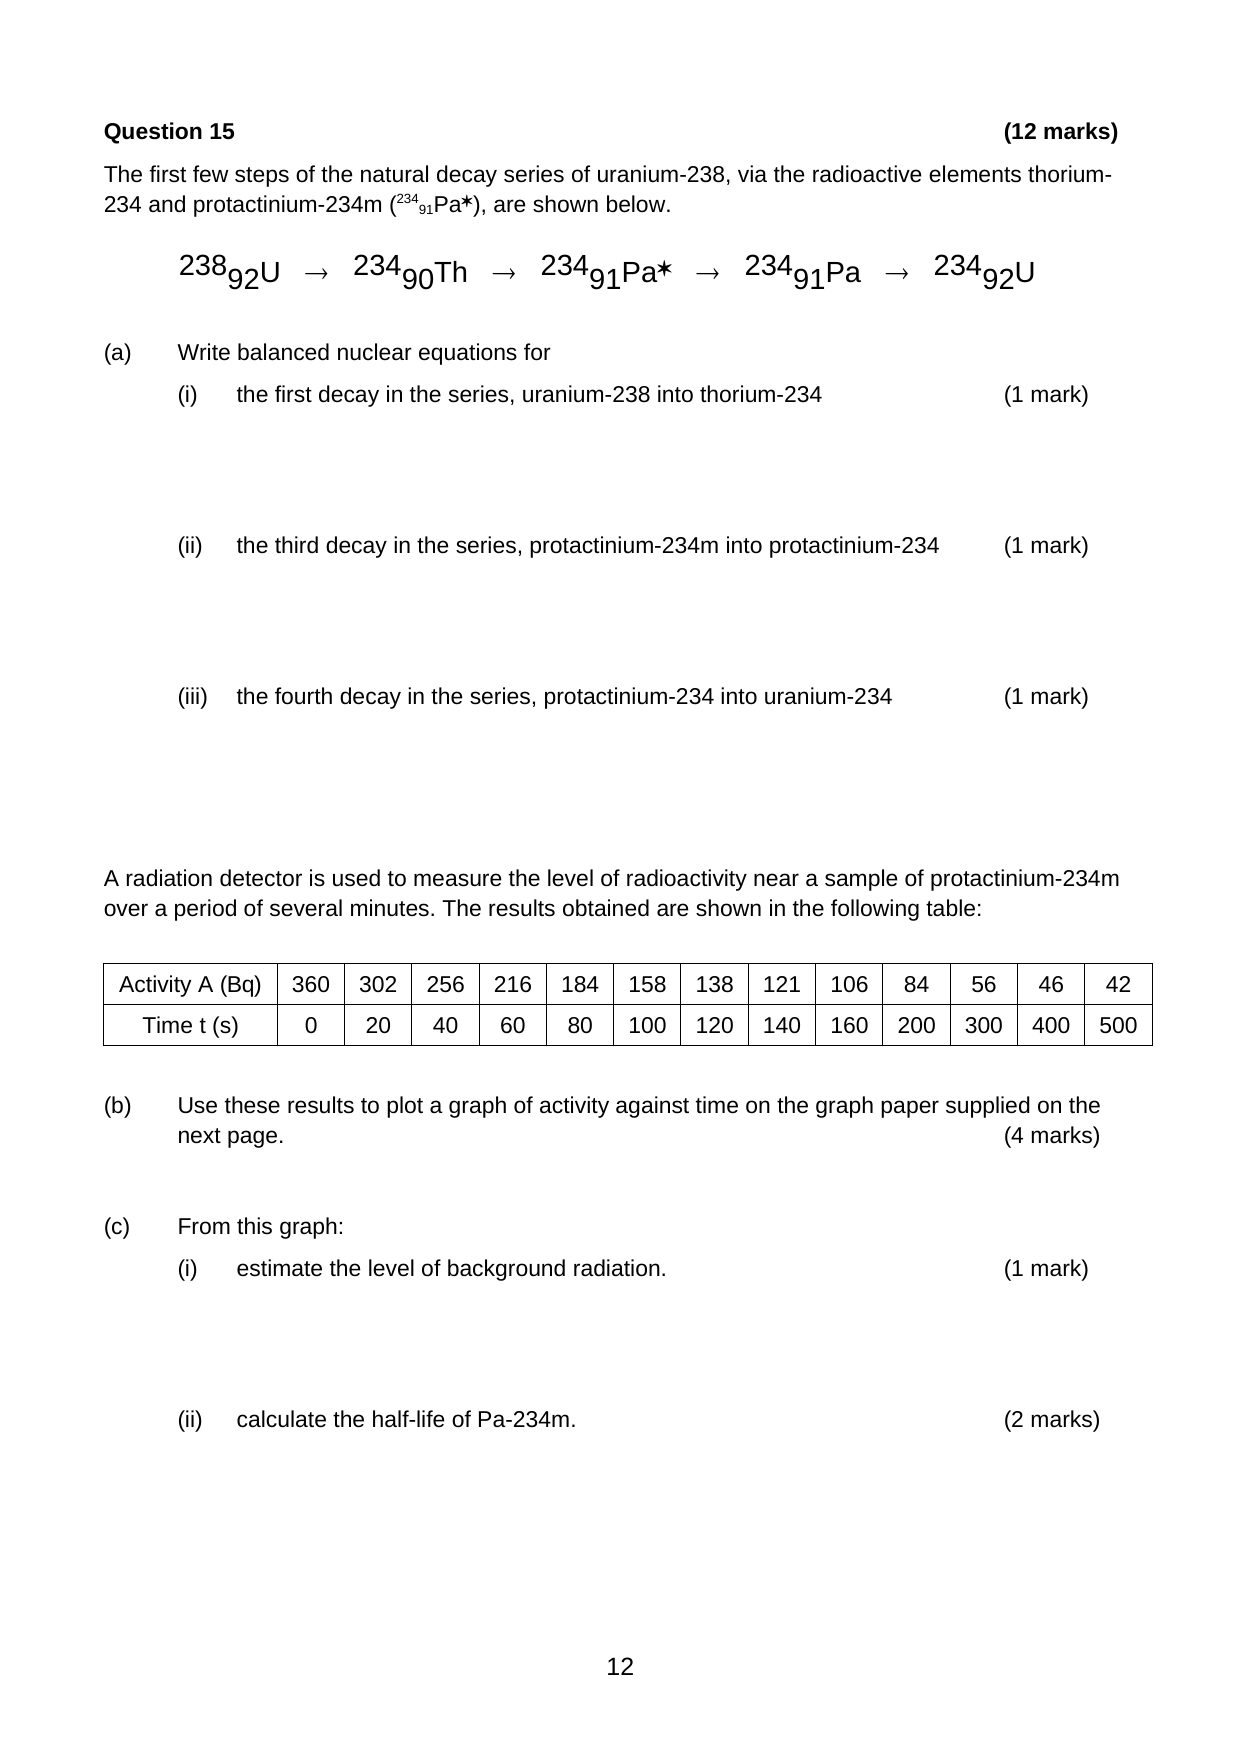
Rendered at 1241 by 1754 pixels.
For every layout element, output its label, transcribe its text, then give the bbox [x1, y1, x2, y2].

text (i) estimate the level of background radiation. (1 mark) [103, 1255, 1137, 1282]
text Question 15 (12 marks) [103, 118, 1137, 144]
table_header 256 [412, 964, 479, 1004]
table_cell 500 [1085, 1005, 1152, 1045]
table_header 216 [480, 964, 546, 1004]
text 23892U 23490Th 23491Pa 23491Pa 23492U [103, 248, 1137, 295]
table_header 184 [547, 964, 613, 1004]
table_cell 300 [951, 1005, 1017, 1045]
text (c) From this graph: [103, 1213, 1137, 1239]
text (b) Use these results to plot a graph of activity against time on the graph paper supplied on the next page. (4 marks) [103, 1092, 1137, 1148]
table_header 158 [614, 964, 680, 1004]
table_header 84 [883, 964, 950, 1004]
table_header 46 [1018, 964, 1084, 1004]
table_header 302 [345, 964, 411, 1004]
table_header Activity A (Bq) [104, 964, 277, 1004]
table_header 106 [816, 964, 882, 1004]
table_cell 40 [412, 1005, 479, 1045]
table_cell 120 [681, 1005, 748, 1045]
table_cell 400 [1018, 1005, 1084, 1045]
table_header 360 [278, 964, 344, 1004]
text (i) the first decay in the series, uranium-238 into thorium-234 (1 mark) [103, 381, 1137, 408]
text (ii) the third decay in the series, protactinium-234m into protactinium-234 (1 mark) [103, 532, 1137, 559]
table_cell 160 [816, 1005, 882, 1045]
table_cell 80 [547, 1005, 613, 1045]
table_header 138 [681, 964, 748, 1004]
text (ii) calculate the half-life of Pa-234m. (2 marks) [103, 1406, 1137, 1433]
table_header 121 [749, 964, 815, 1004]
table_header 42 [1085, 964, 1152, 1004]
text A radiation detector is used to measure the level of radioactivity near a sample of protactinium-234m over a period of several minutes. The results obtained are shown in the following table: [103, 864, 1137, 921]
table_cell 200 [883, 1005, 950, 1045]
table_cell 0 [278, 1005, 344, 1045]
table_header 56 [951, 964, 1017, 1004]
text (iii) the fourth decay in the series, protactinium-234 into uranium-234 (1 mark) [103, 683, 1137, 710]
table_cell 20 [345, 1005, 411, 1045]
table_cell 140 [749, 1005, 815, 1045]
table_cell 60 [480, 1005, 546, 1045]
text (a) Write balanced nuclear equations for [103, 338, 1137, 365]
table_cell Time t (s) [104, 1005, 277, 1045]
table_cell 100 [614, 1005, 680, 1045]
text The first few steps of the natural decay series of uranium-238, via the radioactive elements thorium-234 and protactinium-234m (23491Pa), are shown below. [103, 161, 1137, 218]
